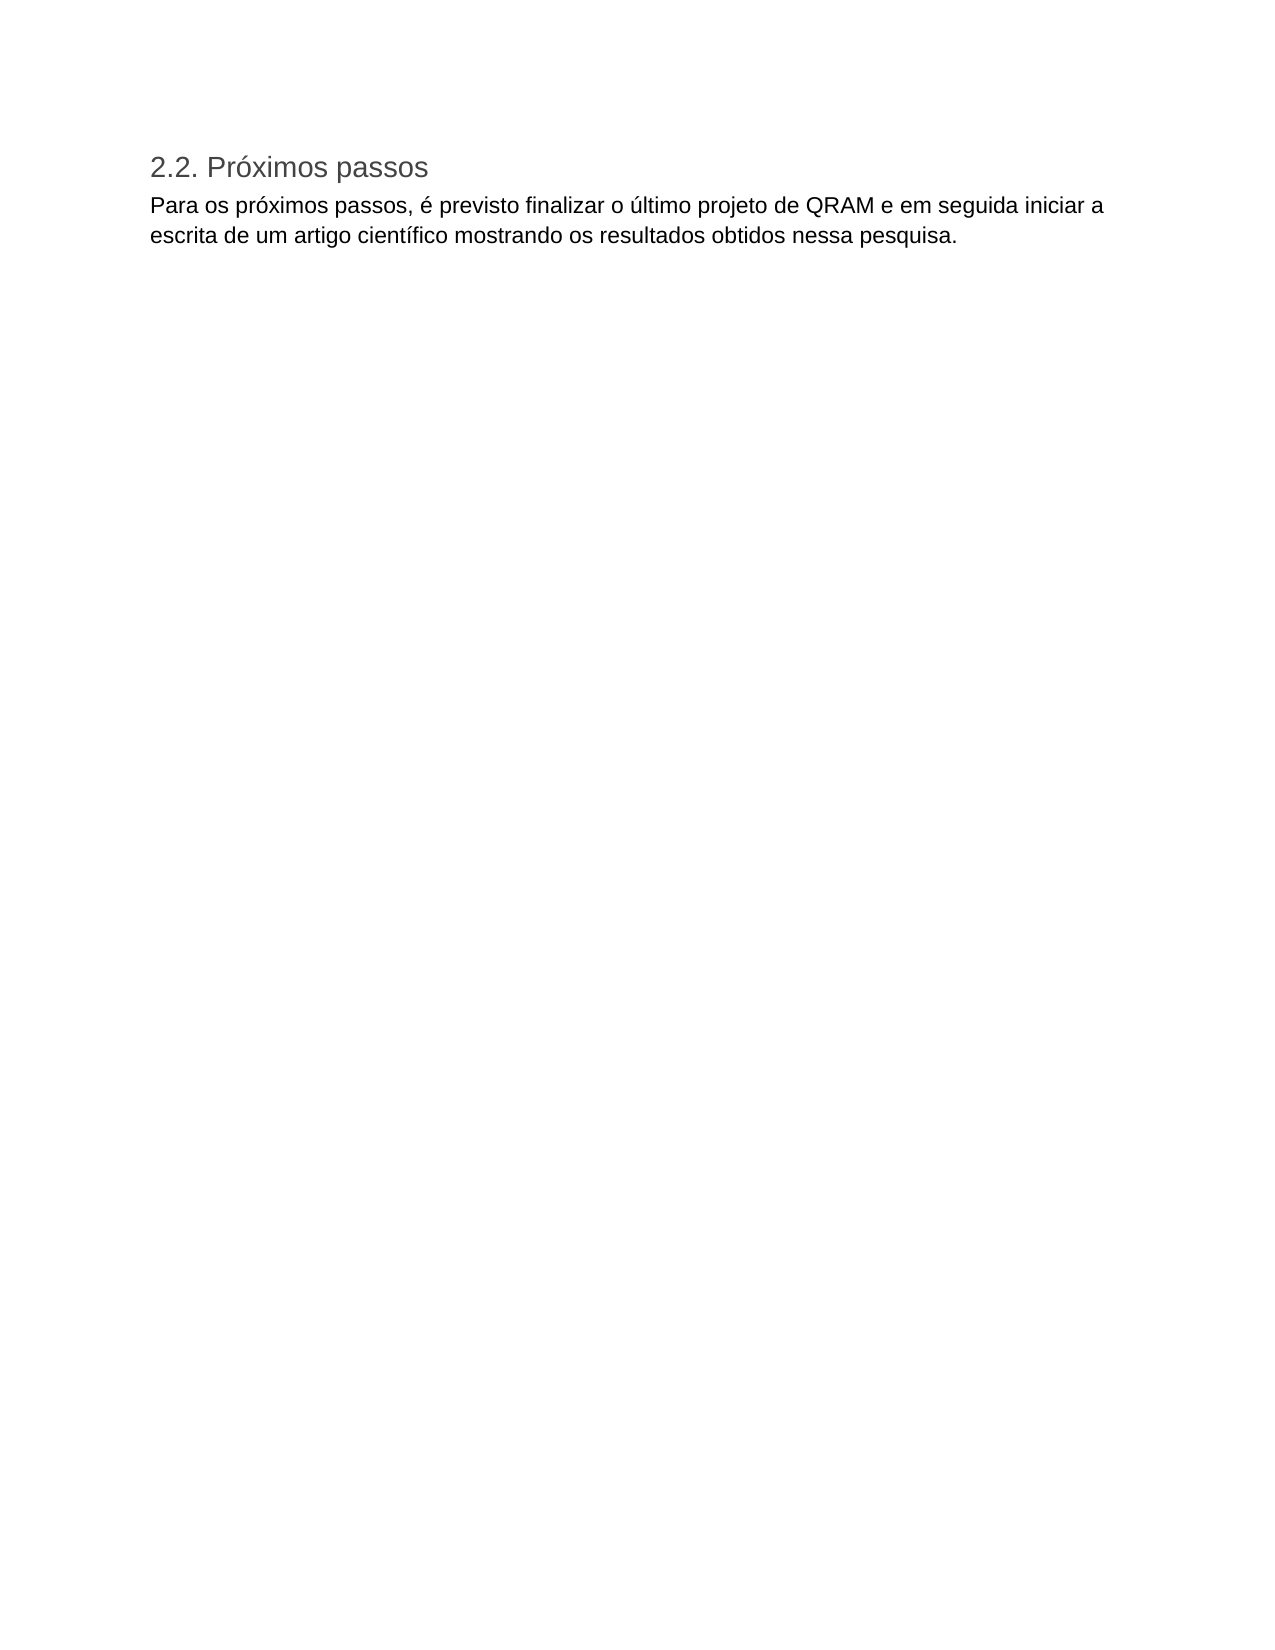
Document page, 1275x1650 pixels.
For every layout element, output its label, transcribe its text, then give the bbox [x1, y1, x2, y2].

subtitle 2.2. Próximos passos [150, 150, 1125, 183]
text Para os próximos passos, é previsto finalizar o último projeto de QRAM e em seguida iniciar a escrita de um artigo científico mostrando os resultados obtidos nessa pesquisa. [150, 192, 1125, 248]
